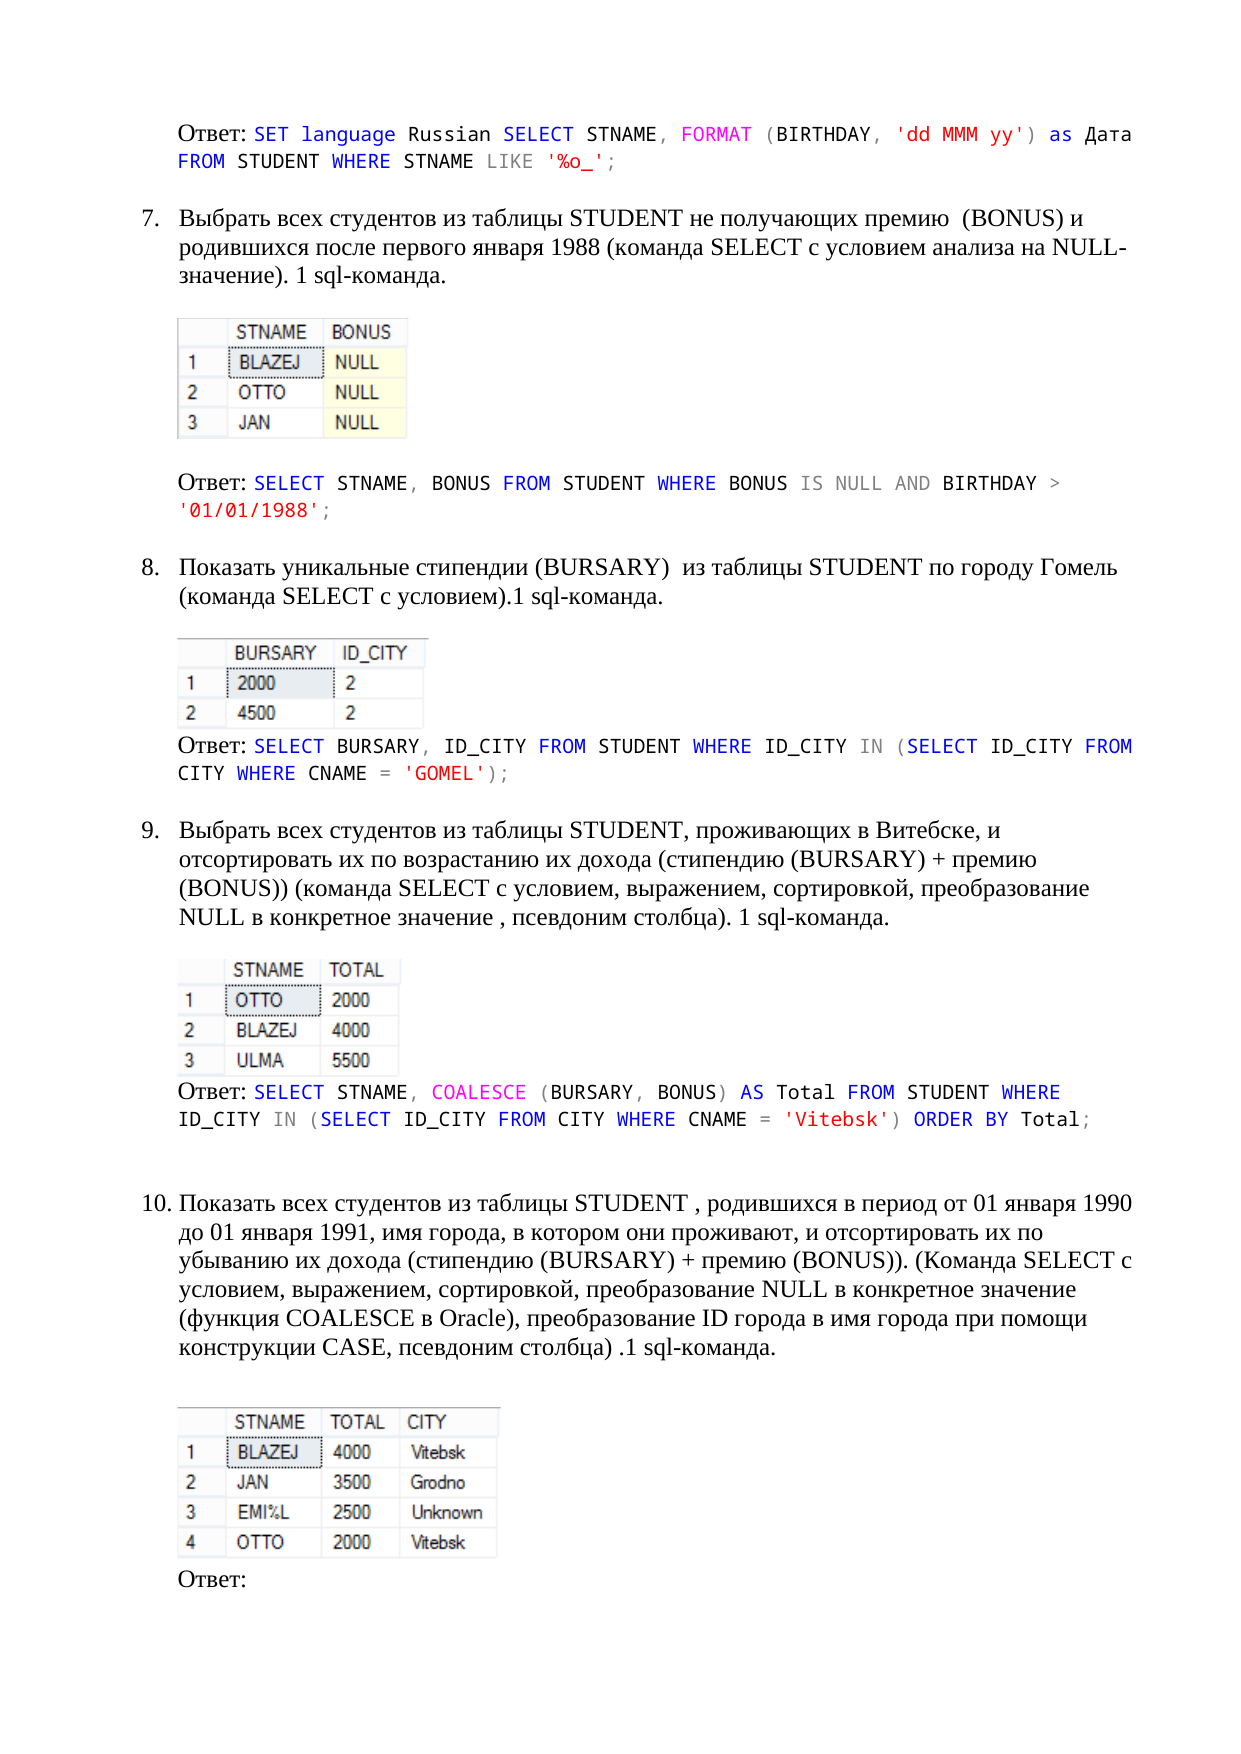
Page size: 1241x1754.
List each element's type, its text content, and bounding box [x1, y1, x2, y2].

text Ответ: SELECT STNAME, COALESCE (BURSARY, BONUS) AS Total FROM STUDENT WHERE ID_CITY IN (SELECT ID_CITY FROM CITY WHERE CNAME = 'Vitebsk') ORDER BY Total; [177, 1076, 1152, 1132]
list Показать всех студентов из таблицы STUDENT , родившихся в период от 01 января 1990 до 01 января 1991, имя города, в котором они проживают, и отсортировать их по убыванию их дохода (стипендию (BURSARY) + премию (BONUS)). (Команда SELECT с условием, выражением, сортировкой, преобразование NULL в конкретное значение (функция COALESCE в Oracle), преобразование ID города в имя города при помощи конструкции CASE, псевдоним столбца) .1 sql-команда. [141, 1188, 1152, 1361]
text Ответ: SELECT BURSARY, ID_CITY FROM STUDENT WHERE ID_CITY IN (SELECT ID_CITY FROM CITY WHERE CNAME = 'GOMEL'); [177, 730, 1152, 787]
picture [177, 638, 429, 731]
list Выбрать всех студентов из таблицы STUDENT не получающих премию (BONUS) и родившихся после первого января 1988 (команда SELECT с условием анализа на NULL-значение). 1 sql-команда. [141, 203, 1152, 289]
list Показать уникальные стипендии (BURSARY) из таблицы STUDENT по городу Гомель (команда SELECT с условием).1 sql-команда. [141, 552, 1152, 609]
text Ответ: SELECT STNAME, BONUS FROM STUDENT WHERE BONUS IS NULL AND BIRTHDAY > '01/01/1988'; [177, 467, 1152, 523]
picture [177, 959, 403, 1077]
picture [177, 318, 409, 439]
text Ответ: SET language Russian SELECT STNAME, FORMAT (BIRTHDAY, 'dd MMM yy') as Дата FROM STUDENT WHERE STNAME LIKE '%o_'; [177, 118, 1152, 174]
picture [177, 1407, 501, 1565]
text Ответ: [177, 1564, 1152, 1593]
list Выбрать всех студентов из таблицы STUDENT, проживающих в Витебске, и отсортировать их по возрастанию их дохода (стипендию (BURSARY) + премию (BONUS)) (команда SELECT с условием, выражением, сортировкой, преобразование NULL в конкретное значение , псевдоним столбца). 1 sql-команда. [141, 815, 1152, 930]
